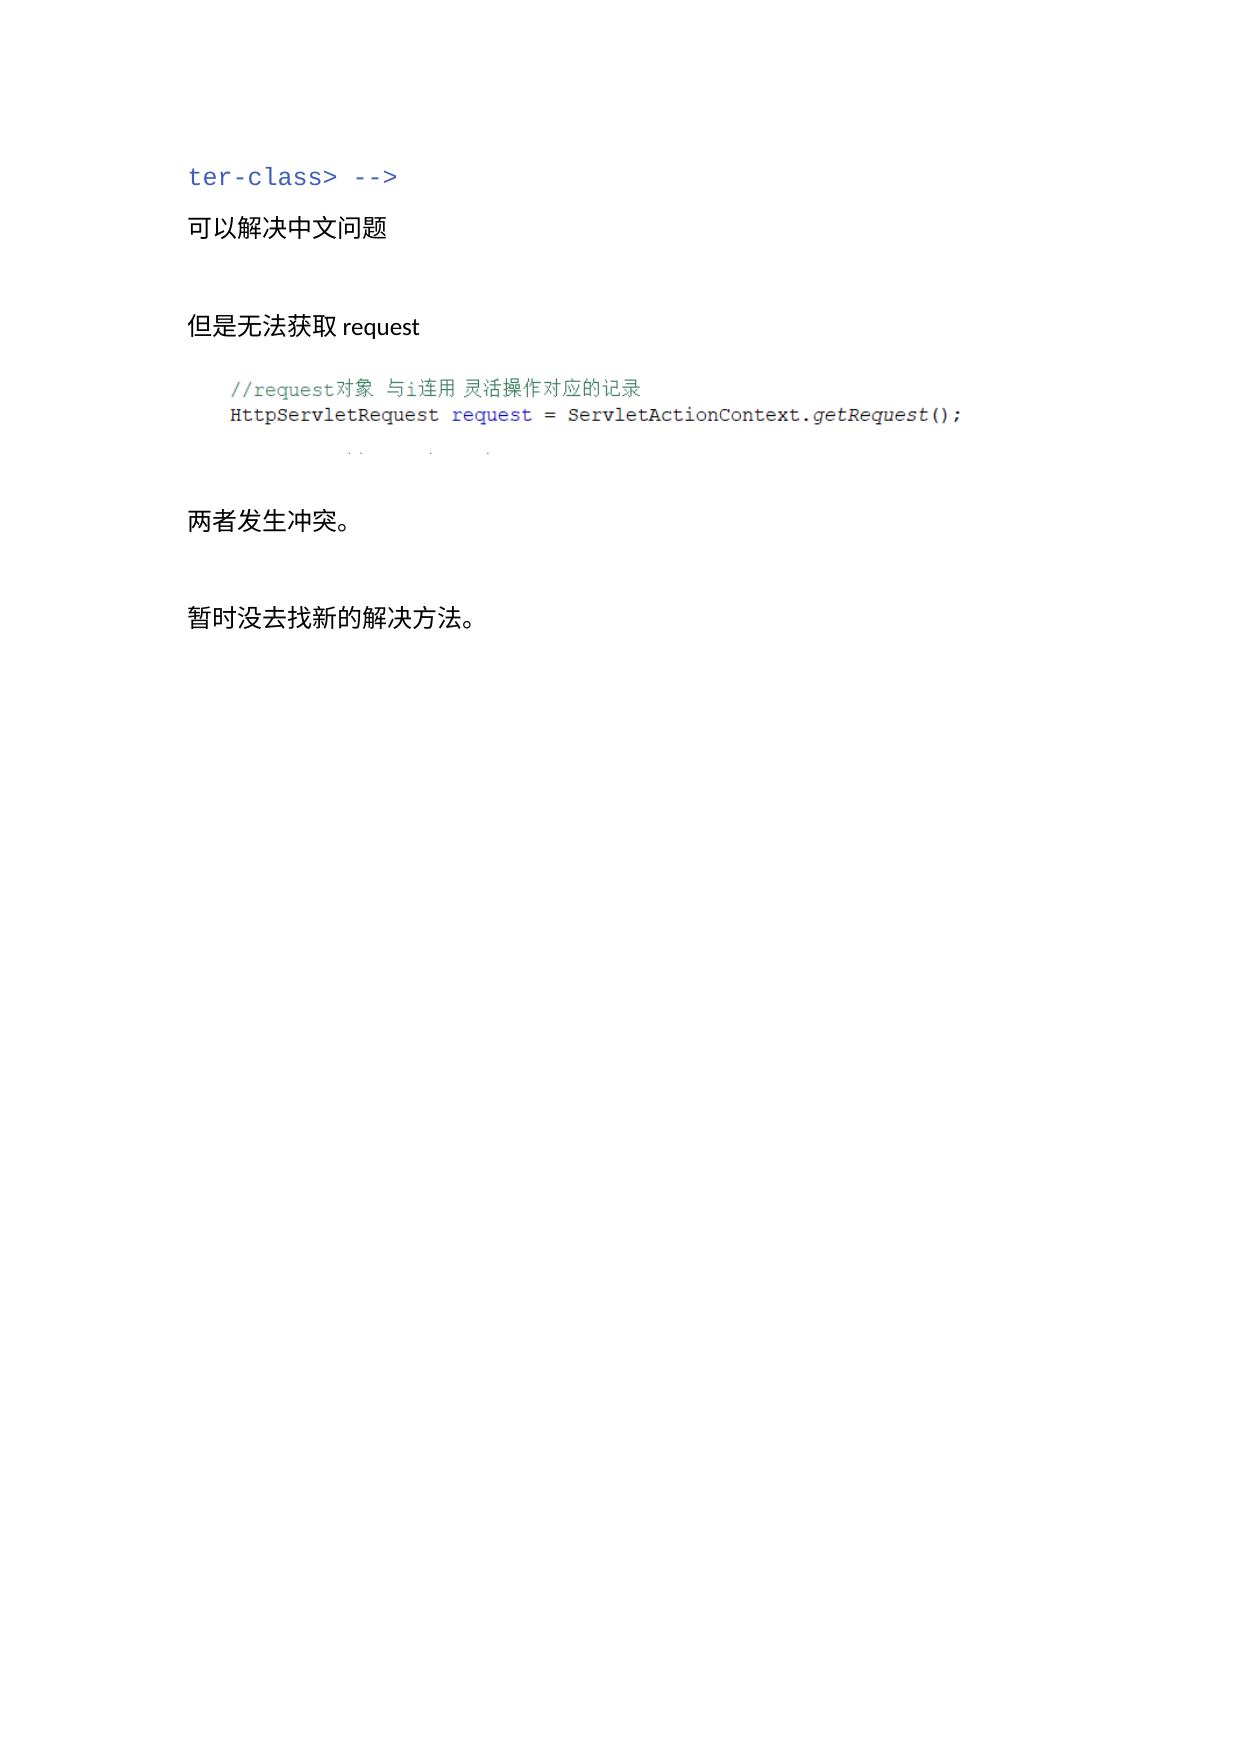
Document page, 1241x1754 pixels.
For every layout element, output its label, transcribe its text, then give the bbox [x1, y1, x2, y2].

list 但是无法获取request [187, 292, 1053, 357]
list 两者发生冲突。 [187, 487, 1053, 552]
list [187, 162, 1053, 194]
list 可以解决中文问题 [187, 194, 1053, 259]
picture [187, 357, 1053, 454]
list 暂时没去找新的解决方法。 [187, 584, 1053, 649]
